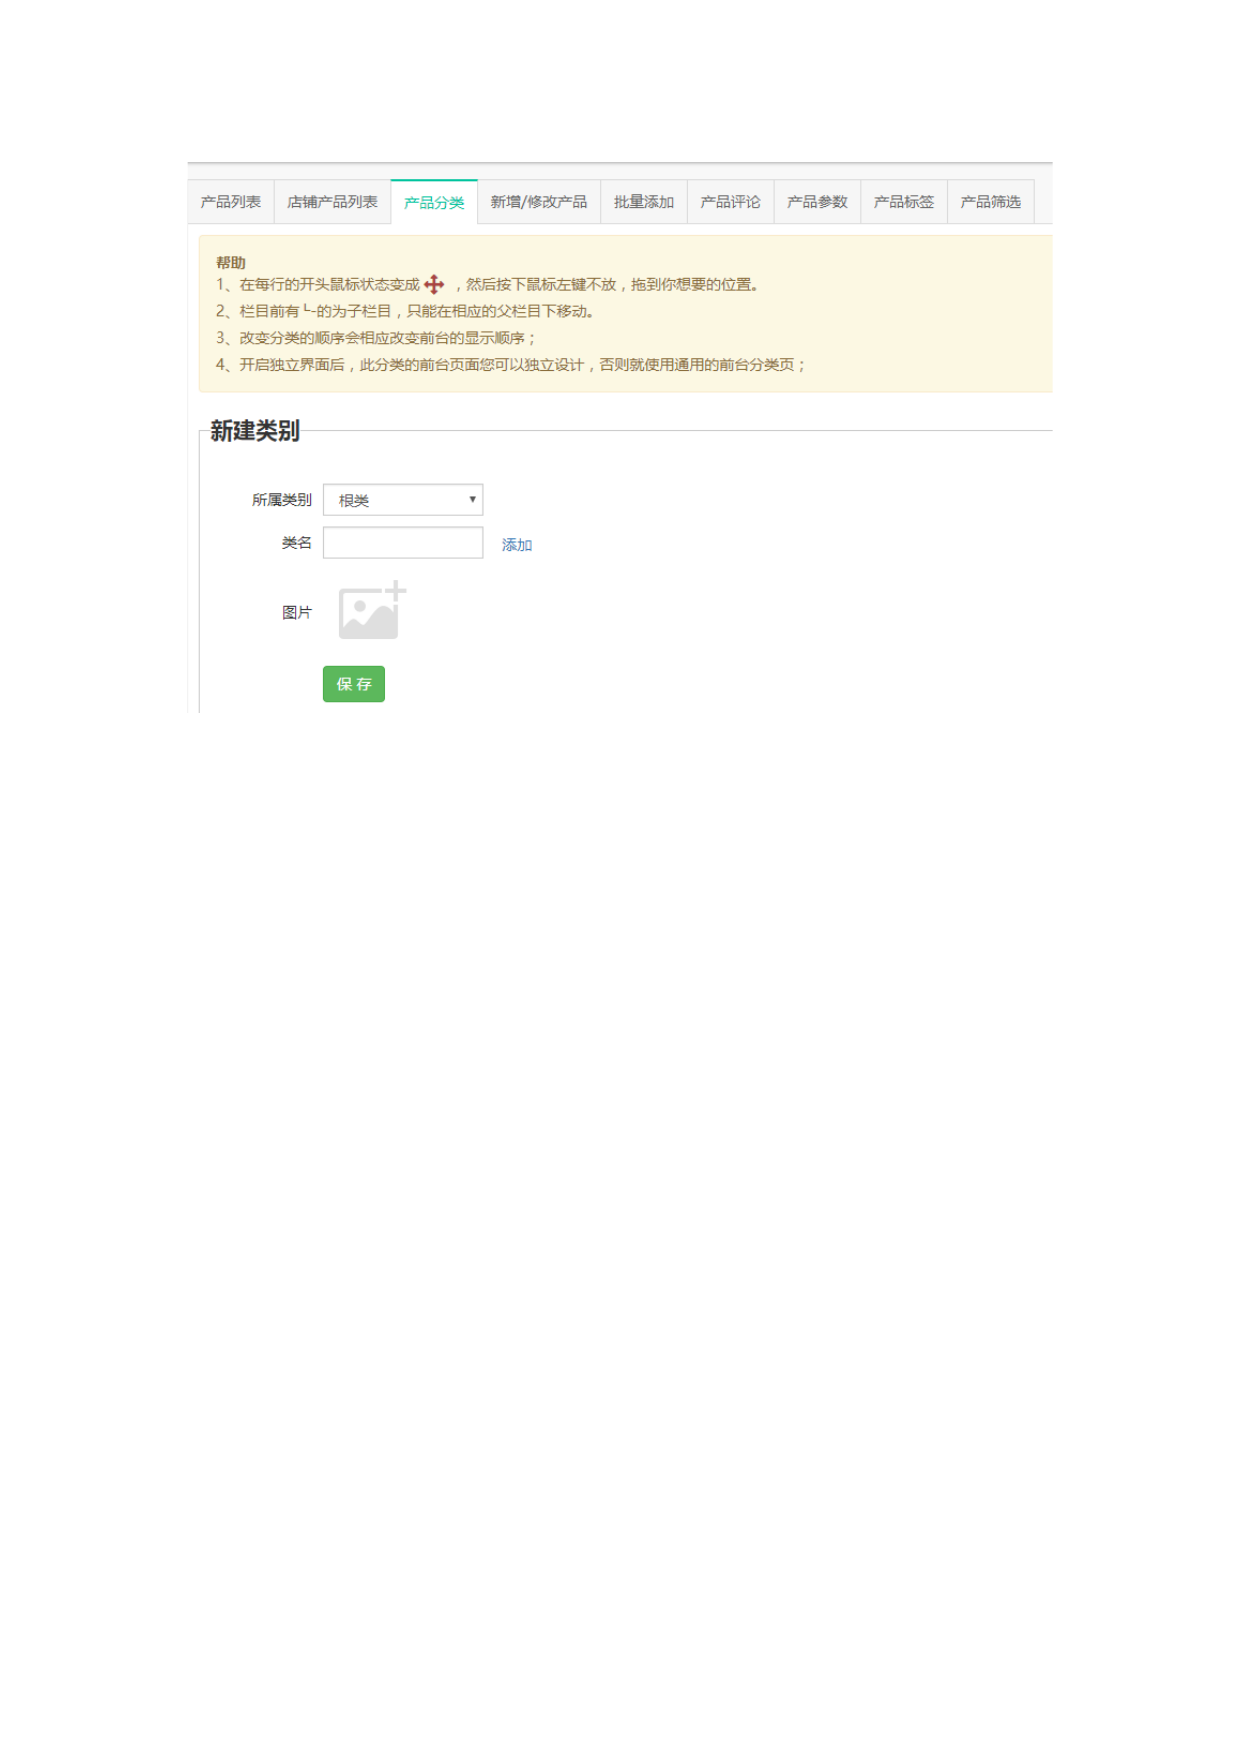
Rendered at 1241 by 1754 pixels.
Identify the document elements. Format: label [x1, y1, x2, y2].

picture [187, 162, 1053, 713]
